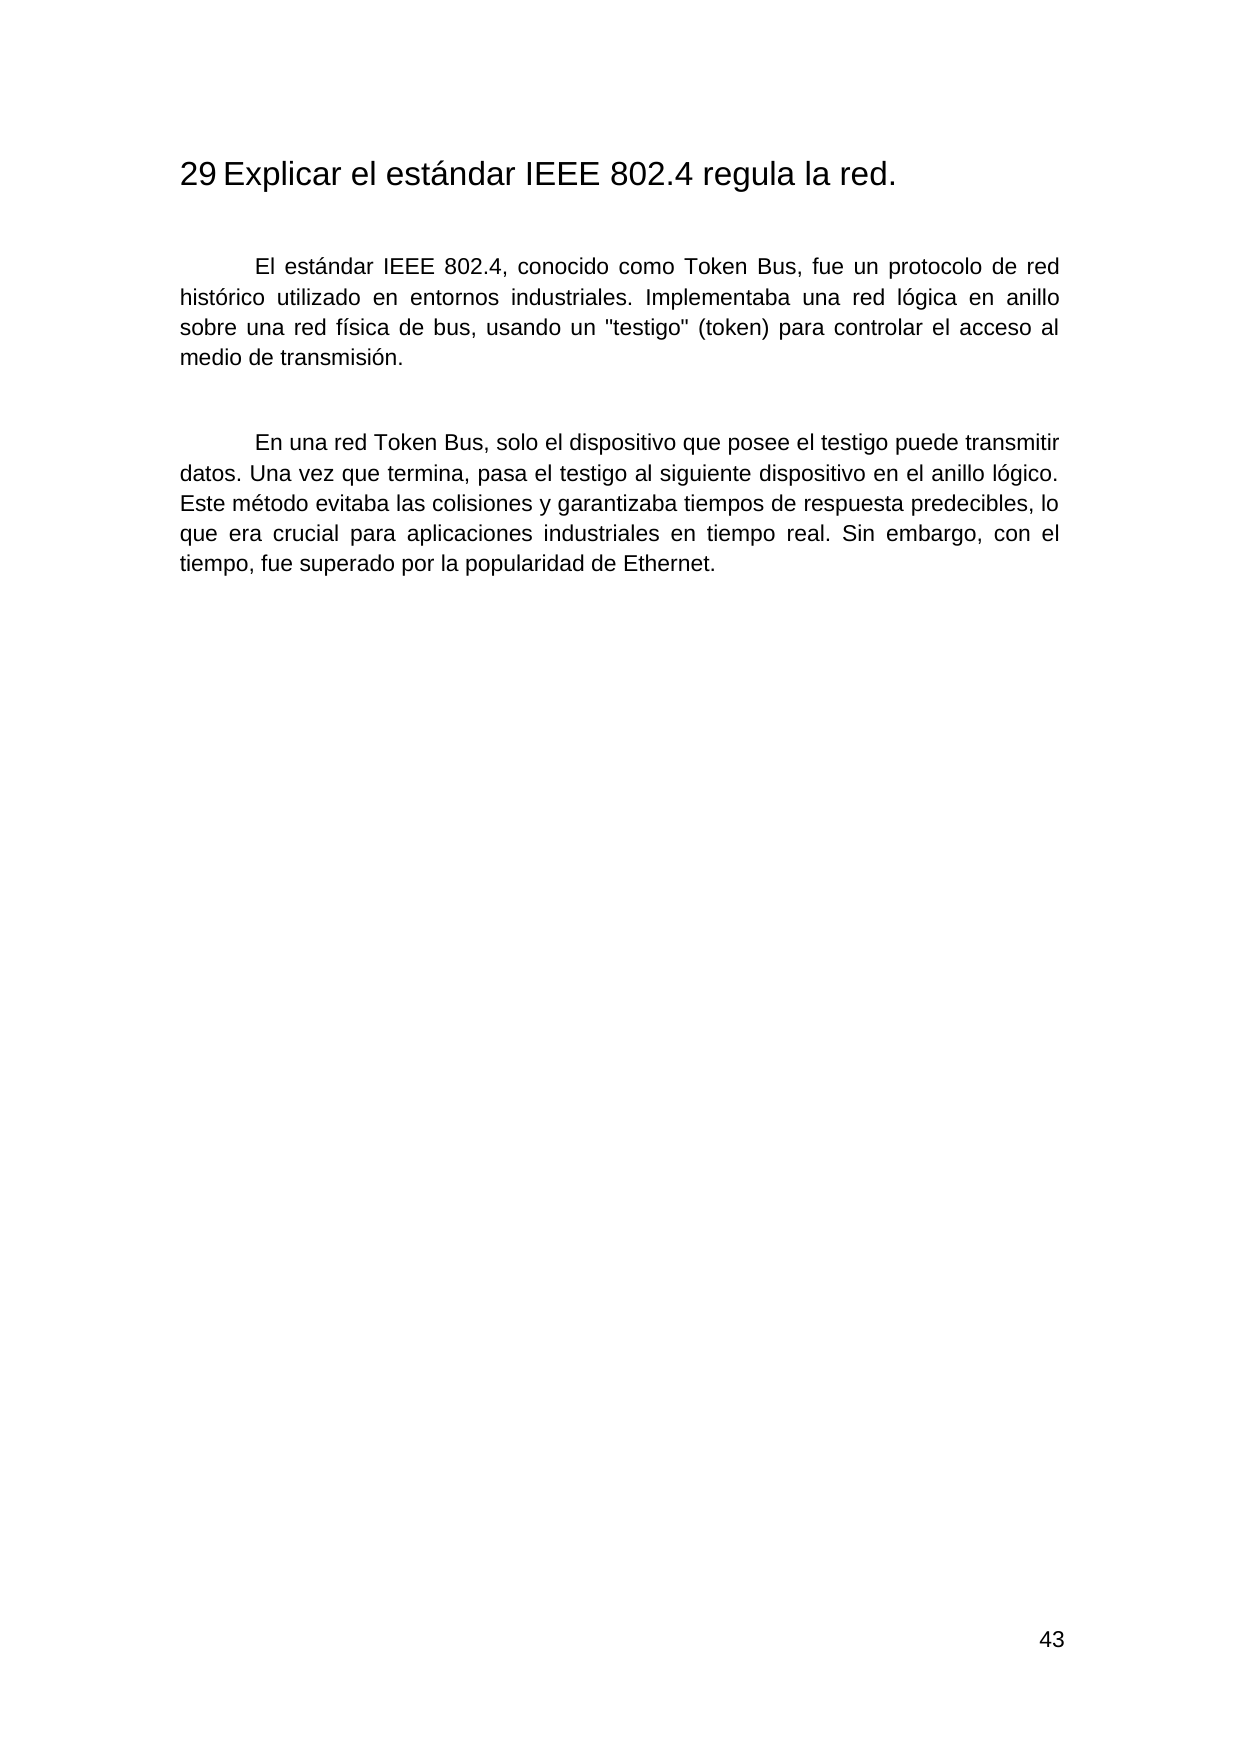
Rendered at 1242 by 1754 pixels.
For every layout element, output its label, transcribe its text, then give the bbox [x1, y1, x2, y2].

text El estándar IEEE 802.4, conocido como Token Bus, fue un protocolo de red histórico utilizado en entornos industriales. Implementaba una red lógica en anillo sobre una red física de bus, usando un "testigo" (token) para controlar el acceso al medio de transmisión. [179, 253, 1060, 370]
text En una red Token Bus, solo el dispositivo que posee el testigo puede transmitir datos. Una vez que termina, pasa el testigo al siguiente dispositivo en el anillo lógico. Este método evitaba las colisiones y garantizaba tiempos de respuesta predecibles, lo que era crucial para aplicaciones industriales en tiempo real. Sin embargo, con el tiempo, fue superado por la popularidad de Ethernet. [179, 429, 1060, 576]
subtitle Explicar el estándar IEEE 802.4 regula la red. [179, 154, 1060, 192]
